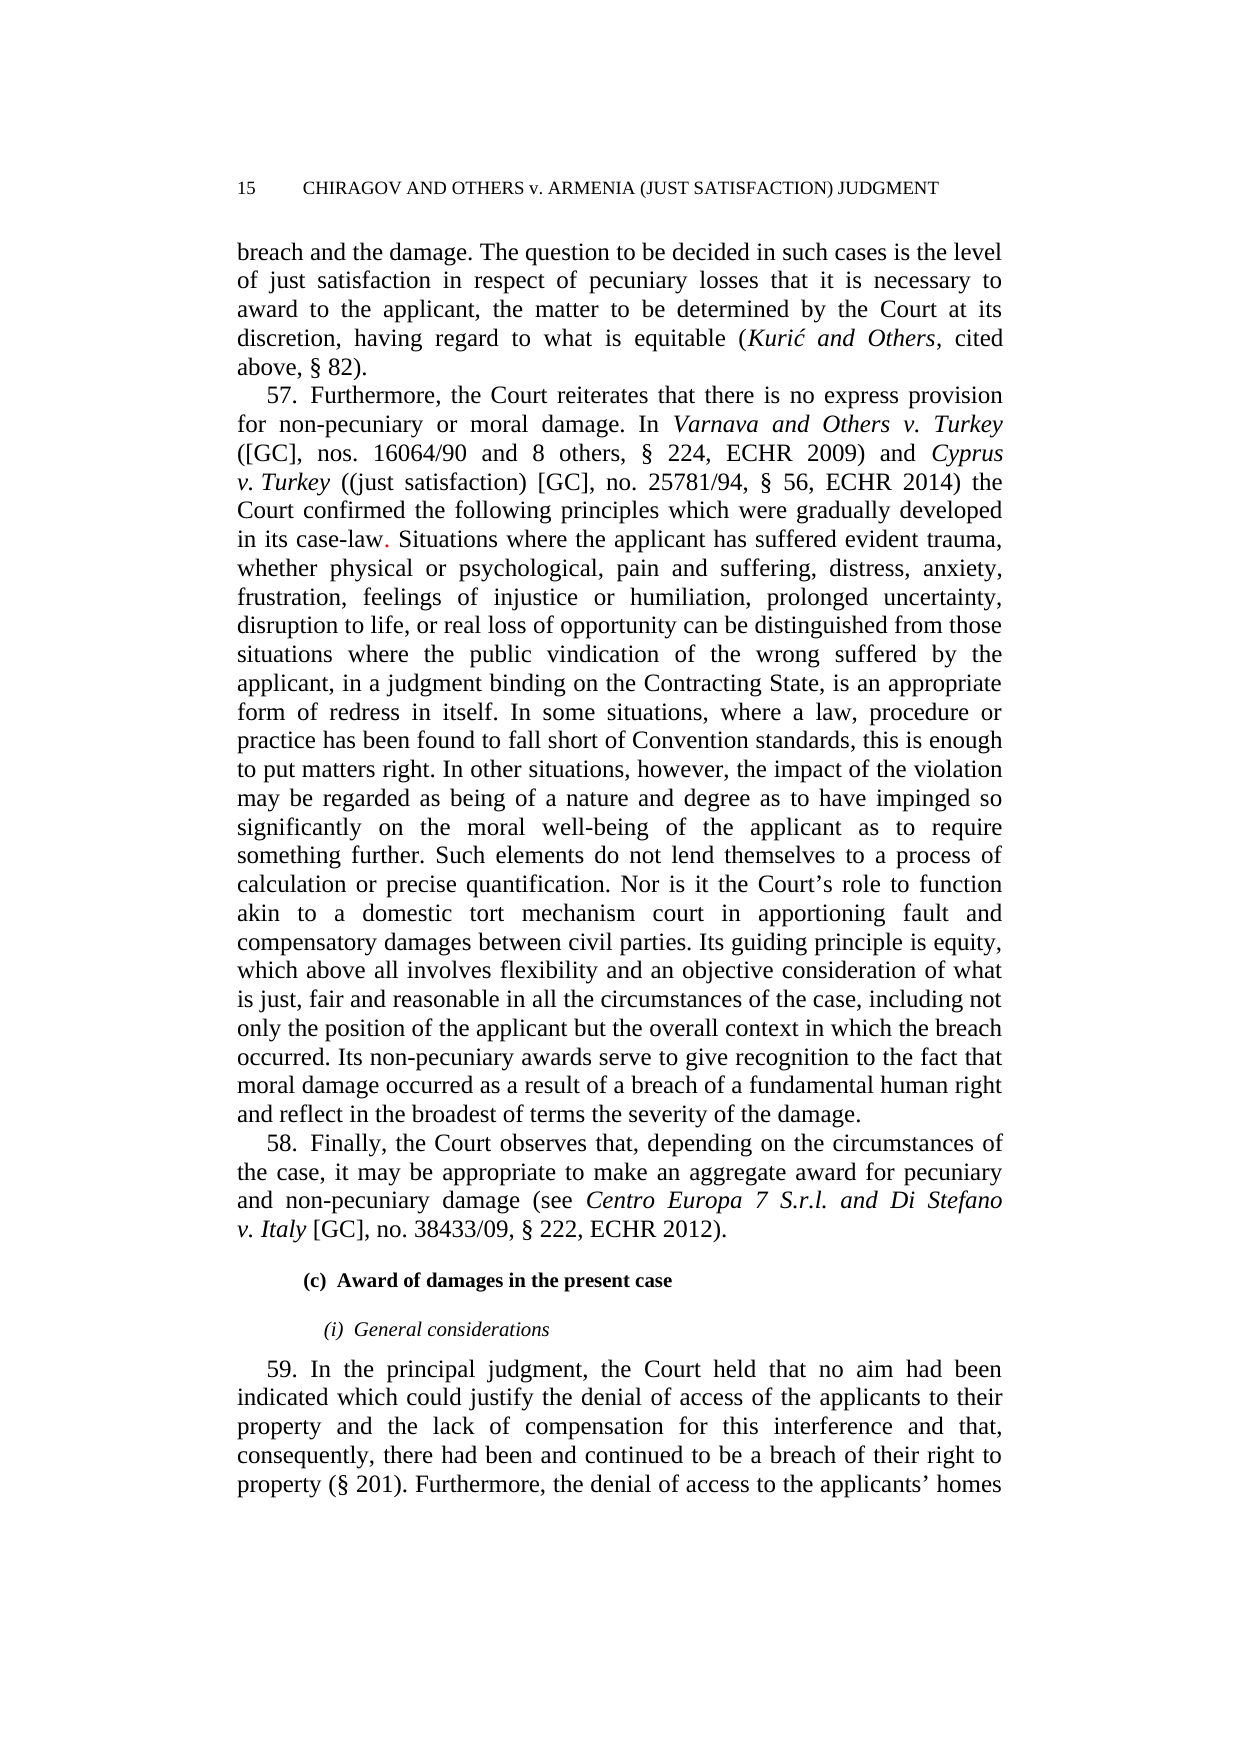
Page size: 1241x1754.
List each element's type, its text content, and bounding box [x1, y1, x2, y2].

text 58. Finally, the Court observes that, depending on the circumstances of the case, it may be appropriate to make an aggregate award for pecuniary and non-pecuniary damage (see Centro Europa 7 S.r.l. and Di Stefano v. Italy [GC], no. 38433/09, § 222, ECHR 2012). [237, 1128, 1003, 1243]
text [237, 237, 1003, 381]
subtitle (c) Award of damages in the present case [303, 1268, 1003, 1292]
subtitle (i) General considerations [324, 1317, 1003, 1341]
text 57. Furthermore, the Court reiterates that there is no express provision for non-pecuniary or moral damage. In Varnava and Others v. Turkey ([GC], nos. 16064/90 and 8 others, § 224, ECHR 2009) and Cyprus v. Turkey ((just satisfaction) [GC], no. 25781/94, § 56, ECHR 2014) the Court confirmed the following principles which were gradually developed in its case-law. Situations where the applicant has suffered evident trauma, whether physical or psychological, pain and suffering, distress, anxiety, frustration, feelings of injustice or humiliation, prolonged uncertainty, disruption to life, or real loss of opportunity can be distinguished from those situations where the public vindication of the wrong suffered by the applicant, in a judgment binding on the Contracting State, is an appropriate form of redress in itself. In some situations, where a law, procedure or practice has been found to fall short of Convention standards, this is enough to put matters right. In other situations, however, the impact of the violation may be regarded as being of a nature and degree as to have impinged so significantly on the moral well-being of the applicant as to require something further. Such elements do not lend themselves to a process of calculation or precise quantification. Nor is it the Court’s role to function akin to a domestic tort mechanism court in apportioning fault and compensatory damages between civil parties. Its guiding principle is equity, which above all involves flexibility and an objective consideration of what is just, fair and reasonable in all the circumstances of the case, including not only the position of the applicant but the overall context in which the breach occurred. Its non-pecuniary awards serve to give recognition to the fact that moral damage occurred as a result of a breach of a fundamental human right and reflect in the broadest of terms the severity of the damage. [237, 381, 1003, 1128]
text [237, 1354, 1003, 1497]
